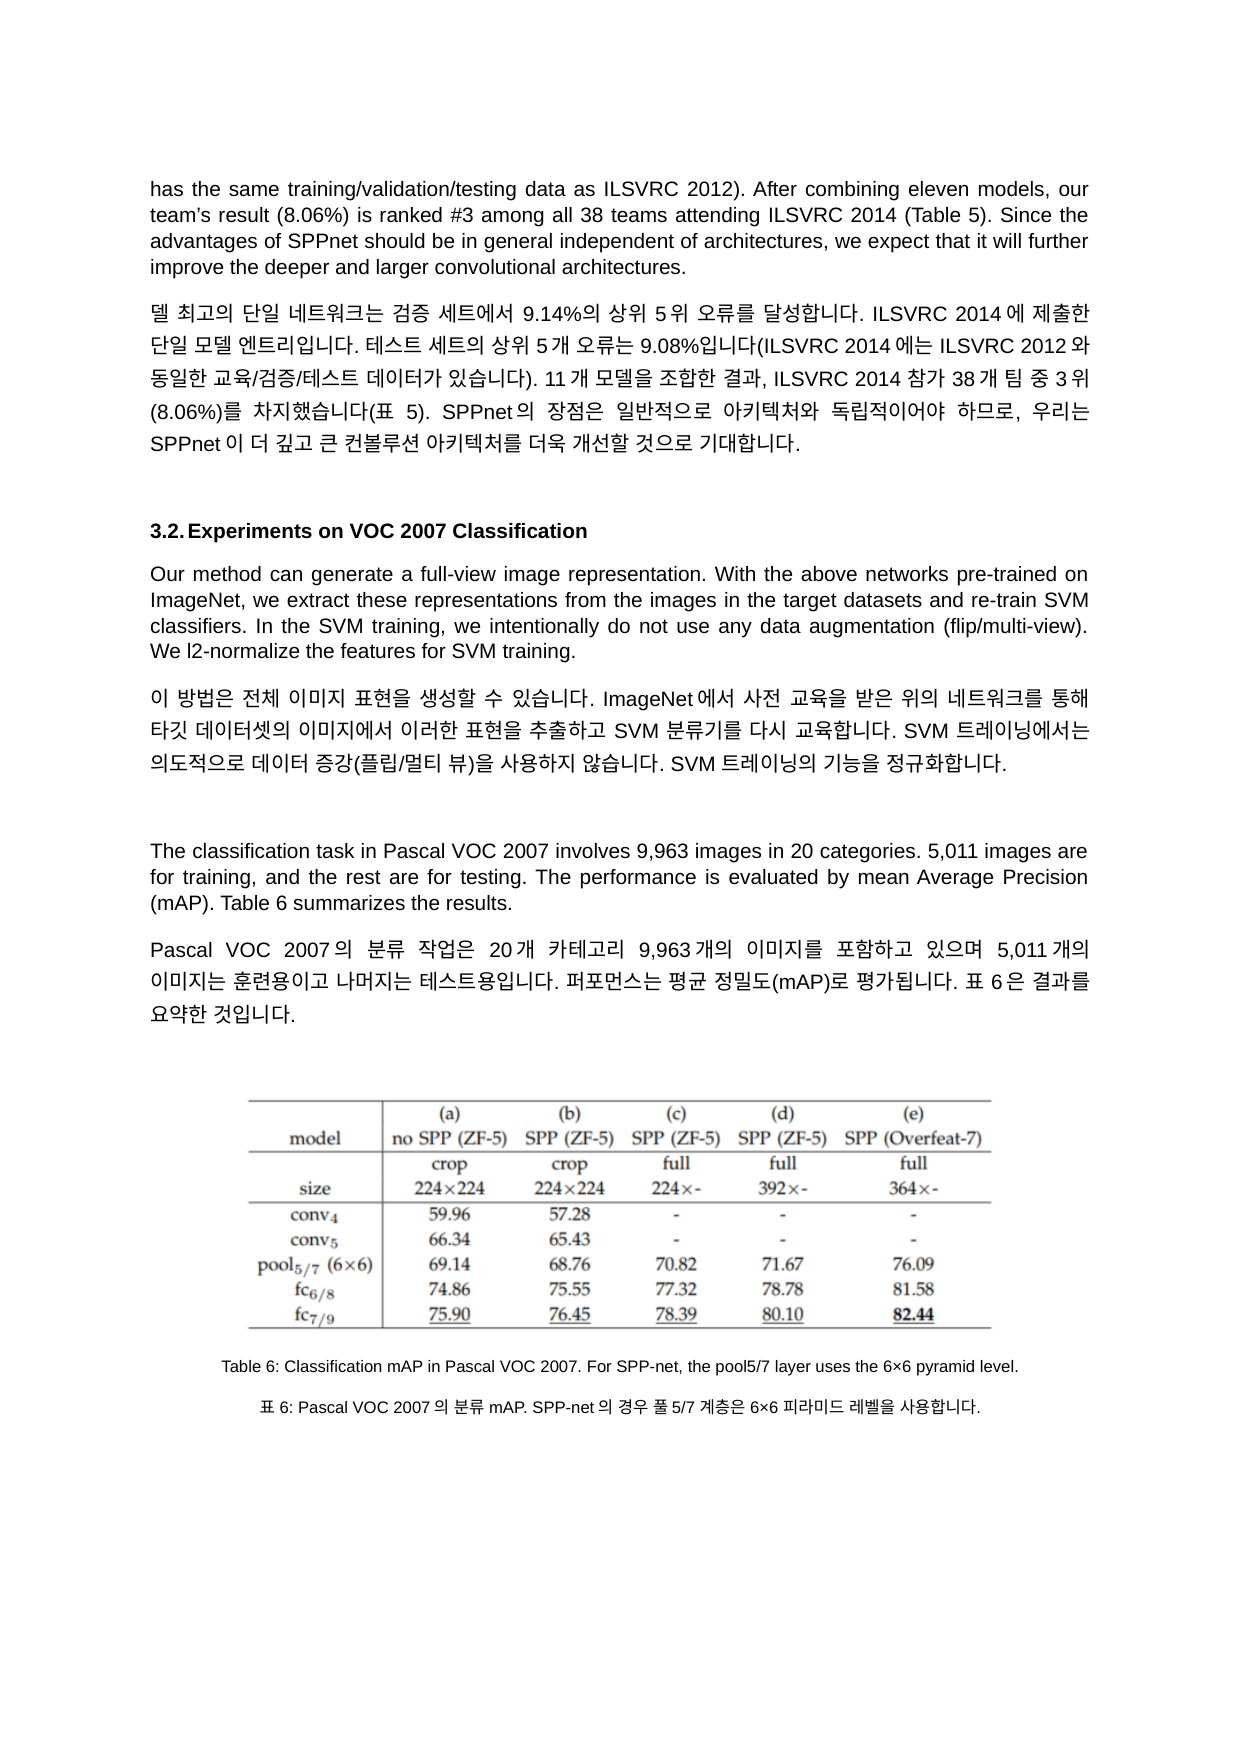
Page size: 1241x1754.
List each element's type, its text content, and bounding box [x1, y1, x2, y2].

picture [242, 1090, 998, 1339]
text The classification task in Pascal VOC 2007 involves 9,963 images in 20 categories. 5,011 images are for training, and the rest are for testing. The performance is evaluated by mean Average Precision (mAP). Table 6 summarizes the results. [150, 839, 1090, 914]
text Our method can generate a full-view image representation. With the above networks pre-trained on ImageNet, we extract these representations from the images in the target datasets and re-train SVM classifiers. In the SVM training, we intentionally do not use any data augmentation (flip/multi-view). We l2-normalize the features for SVM training. [150, 562, 1090, 663]
text Table 6: Classification mAP in Pascal VOC 2007. For SPP-net, the pool5/7 layer uses the 6×6 pyramid level. [150, 1357, 1090, 1376]
text 이 방법은 전체 이미지 표현을 생성할 수 있습니다. ImageNet에서 사전 교육을 받은 위의 네트워크를 통해 타깃 데이터셋의 이미지에서 이러한 표현을 추출하고 SVM 분류기를 다시 교육합니다. SVM 트레이닝에서는 의도적으로 데이터 증강(플립/멀티 뷰)을 사용하지 않습니다. SVM 트레이닝의 기능을 정규화합니다. [150, 682, 1090, 777]
text 델 최고의 단일 네트워크는 검증 세트에서 9.14%의 상위 5위 오류를 달성합니다. ILSVRC 2014에 제출한 단일 모델 엔트리입니다. 테스트 세트의 상위 5개 오류는 9.08%입니다(ILSVRC 2014에는 ILSVRC 2012와 동일한 교육/검증/테스트 데이터가 있습니다). 11개 모델을 조합한 결과, ILSVRC 2014 참가 38개 팀 중 3위(8.06%)를 차지했습니다(표 5). SPPnet의 장점은 일반적으로 아키텍처와 독립적이어야 하므로, 우리는 SPPnet이 더 깊고 큰 컨볼루션 아키텍처를 더욱 개선할 것으로 기대합니다. [150, 297, 1090, 458]
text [150, 177, 1090, 279]
text 표 6: Pascal VOC 2007의 분류 mAP. SPP-net의 경우 풀5/7 계층은 6×6 피라미드 레벨을 사용합니다. [150, 1394, 1090, 1419]
text Pascal VOC 2007의 분류 작업은 20개 카테고리 9,963개의 이미지를 포함하고 있으며 5,011개의 이미지는 훈련용이고 나머지는 테스트용입니다. 퍼포먼스는 평균 정밀도(mAP)로 평가됩니다. 표 6은 결과를 요약한 것입니다. [150, 933, 1090, 1028]
list Experiments on VOC 2007 Classification [150, 519, 1090, 543]
